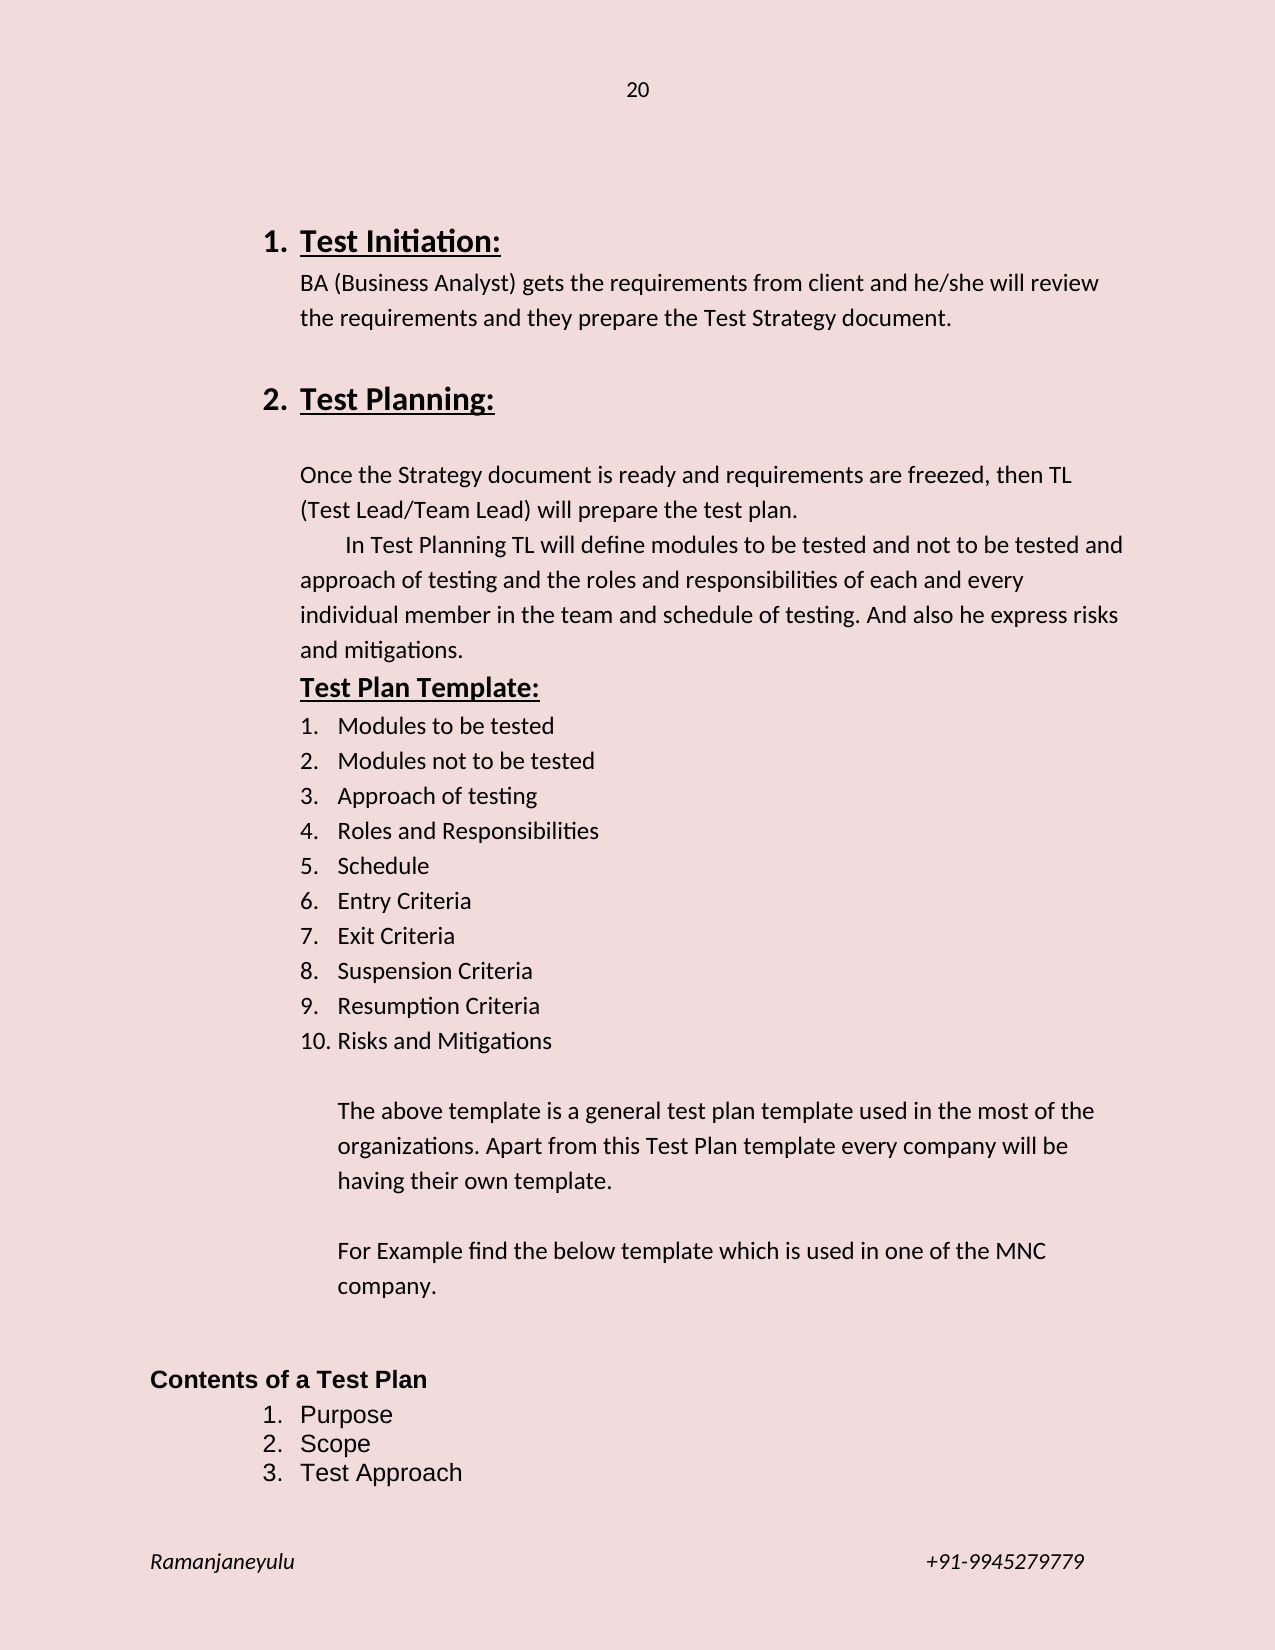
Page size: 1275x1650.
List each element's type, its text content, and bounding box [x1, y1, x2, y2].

list Test Planning: [262, 378, 1125, 418]
list Modules not to be tested [300, 745, 1125, 776]
list Test Approach [262, 1458, 1125, 1487]
list Test Plan Template: [300, 669, 1125, 705]
list Test Initiation: [262, 220, 1125, 261]
list Approach of testing [300, 780, 1125, 811]
list In Test Planning TL will define modules to be tested and not to be tested and approach of testing and the roles and responsibilities of each and every individual member in the team and schedule of testing. And also he express risks and mitigations. [300, 529, 1125, 665]
list For Example find the below template which is used in one of the MNC company. [337, 1235, 1125, 1301]
list Resumption Criteria [300, 990, 1125, 1021]
list BA (Business Analyst) gets the requirements from client and he/she will review the requirements and they prepare the Test Strategy document. [300, 267, 1125, 332]
list Schedule [300, 850, 1125, 881]
subtitle Contents of a Test Plan [150, 1365, 1125, 1394]
list Modules to be tested [300, 710, 1125, 741]
list Roles and Responsibilities [300, 815, 1125, 846]
list The above template is a general test plan template used in the most of the organizations. Apart from this Test Plan template every company will be having their own template. [337, 1095, 1125, 1196]
list Exit Criteria [300, 920, 1125, 951]
list Suspension Criteria [300, 955, 1125, 986]
list Entry Criteria [300, 885, 1125, 916]
list Purpose [262, 1400, 1125, 1429]
list Once the Strategy document is ready and requirements are freezed, then TL (Test Lead/Team Lead) will prepare the test plan. [300, 459, 1125, 525]
list Scope [262, 1429, 1125, 1458]
list Risks and Mitigations [300, 1025, 1125, 1056]
